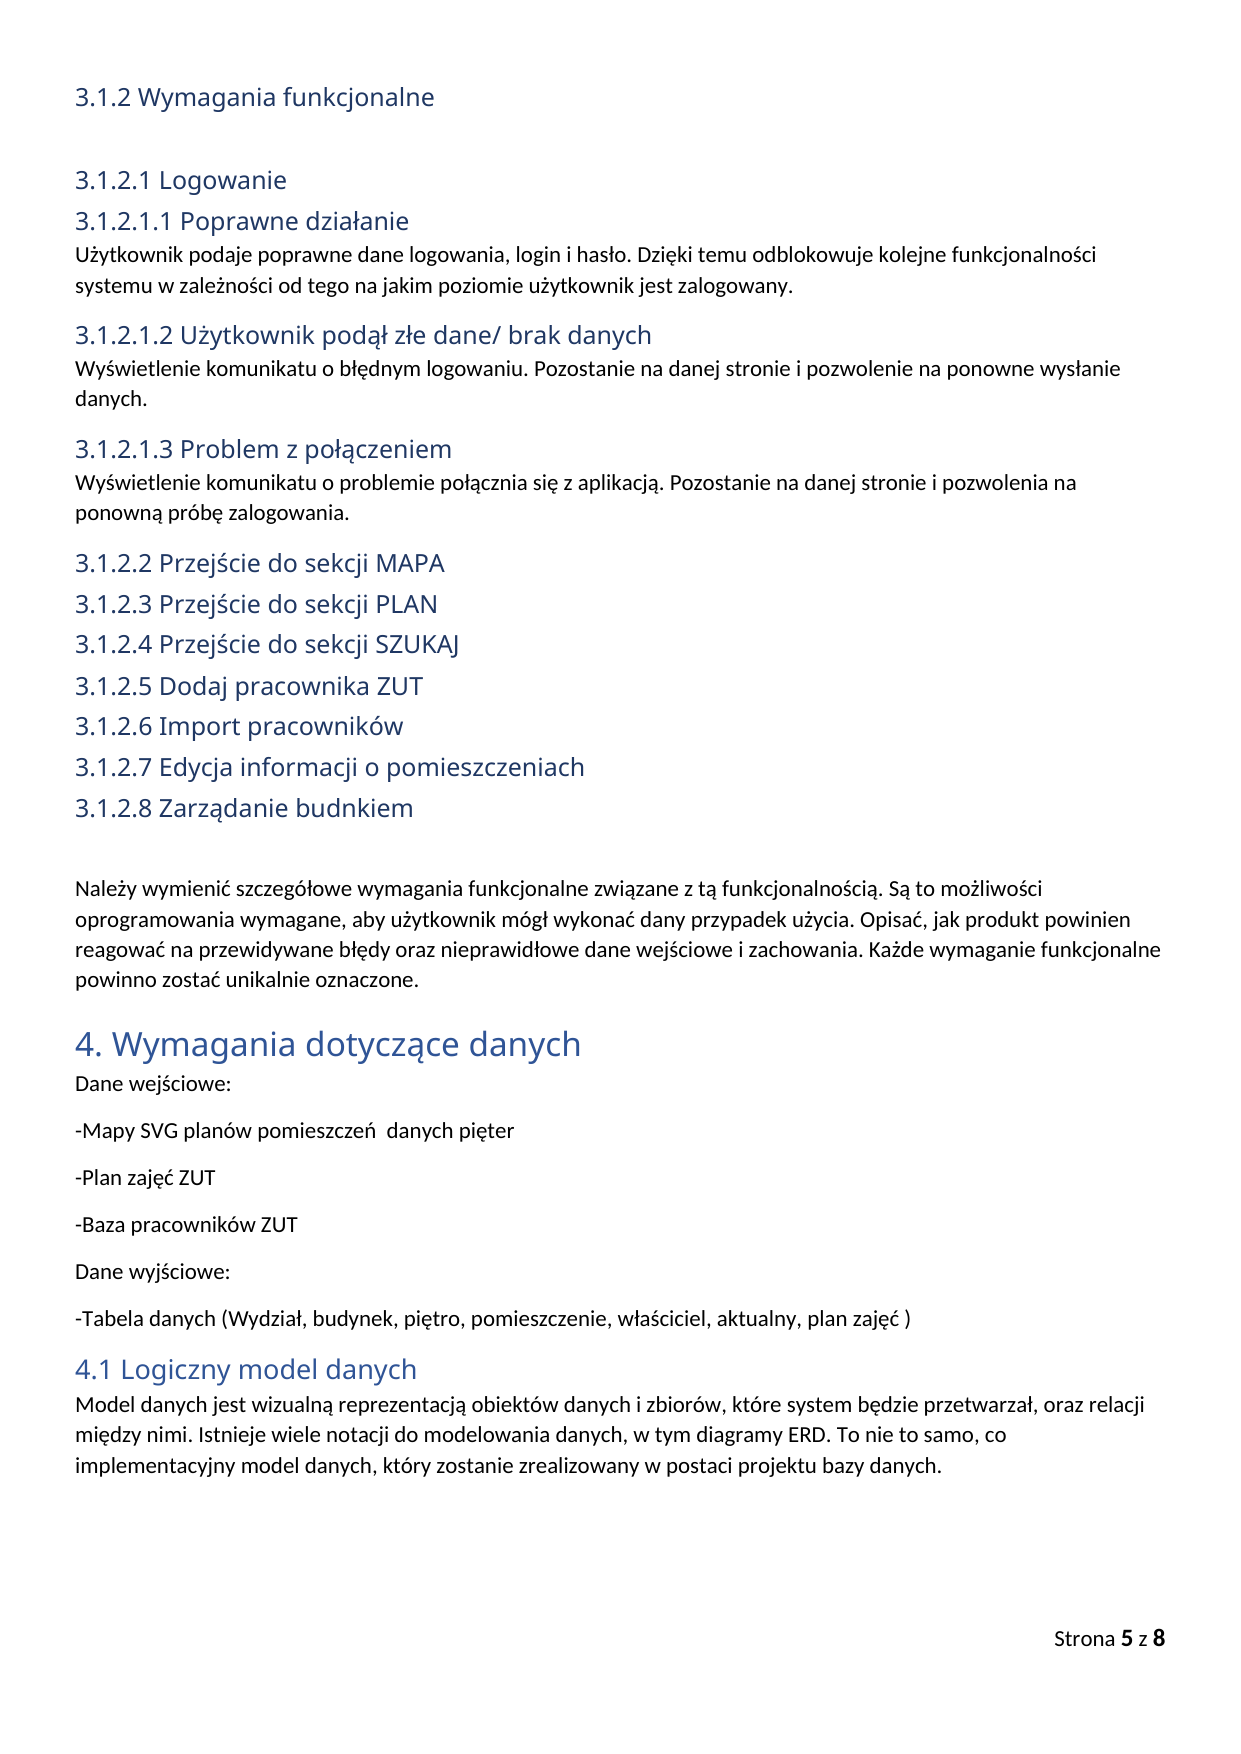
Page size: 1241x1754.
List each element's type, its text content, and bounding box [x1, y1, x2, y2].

subtitle 4. Wymagania dotyczące danych [75, 1020, 1165, 1066]
subtitle 3.1.2.6 Import pracowników [75, 709, 1165, 743]
text -Tabela danych (Wydział, budynek, piętro, pomieszczenie, właściciel, aktualny, plan zajęć ) [75, 1304, 1165, 1332]
subtitle 3.1.2.1.3 Problem z połączeniem [75, 431, 1165, 466]
text -Plan zajęć ZUT [75, 1163, 1165, 1191]
subtitle 3.1.2 Wymagania funkcjonalne [75, 79, 1165, 113]
subtitle 3.1.2.8 Zarządanie budnkiem [75, 791, 1165, 825]
subtitle 3.1.2.5 Dodaj pracownika ZUT [75, 668, 1165, 702]
subtitle 3.1.2.1.1 Poprawne działanie [75, 204, 1165, 238]
text Dane wejściowe: [75, 1069, 1165, 1097]
text Użytkownik podaje poprawne dane logowania, login i hasło. Dzięki temu odblokowuje kolejne funkcjonalności systemu w zależności od tego na jakim poziomie użytkownik jest zalogowany. [75, 241, 1165, 299]
text Dane wyjściowe: [75, 1257, 1165, 1285]
text -Mapy SVG planów pomieszczeń danych pięter [75, 1116, 1165, 1144]
subtitle 3.1.2.1.2 Użytkownik podął złe dane/ brak danych [75, 318, 1165, 352]
subtitle 3.1.2.2 Przejście do sekcji MAPA [75, 545, 1165, 579]
text Wyświetlenie komunikatu o błędnym logowaniu. Pozostanie na danej stronie i pozwolenie na ponowne wysłanie danych. [75, 354, 1165, 413]
subtitle 3.1.2.3 Przejście do sekcji PLAN [75, 586, 1165, 620]
text -Baza pracowników ZUT [75, 1210, 1165, 1238]
subtitle 3.1.2.1 Logowanie [75, 163, 1165, 197]
subtitle 3.1.2.4 Przejście do sekcji SZUKAJ [75, 627, 1165, 661]
text Model danych jest wizualną reprezentacją obiektów danych i zbiorów, które system będzie przetwarzał, oraz relacji między nimi. Istnieje wiele notacji do modelowania danych, w tym diagramy ERD. To nie to samo, co implementacyjny model danych, który zostanie zrealizowany w postaci projektu bazy danych. [75, 1390, 1165, 1479]
subtitle 3.1.2.7 Edycja informacji o pomieszczeniach [75, 750, 1165, 784]
subtitle 4.1 Logiczny model danych [75, 1351, 1165, 1387]
text Wyświetlenie komunikatu o problemie połącznia się z aplikacją. Pozostanie na danej stronie i pozwolenia na ponowną próbę zalogowania. [75, 468, 1165, 526]
text Należy wymienić szczegółowe wymagania funkcjonalne związane z tą funkcjonalnością. Są to możliwości oprogramowania wymagane, aby użytkownik mógł wykonać dany przypadek użycia. Opisać, jak produkt powinien reagować na przewidywane błędy oraz nieprawidłowe dane wejściowe i zachowania. Każde wymaganie funkcjonalne powinno zostać unikalnie oznaczone. [75, 874, 1165, 993]
